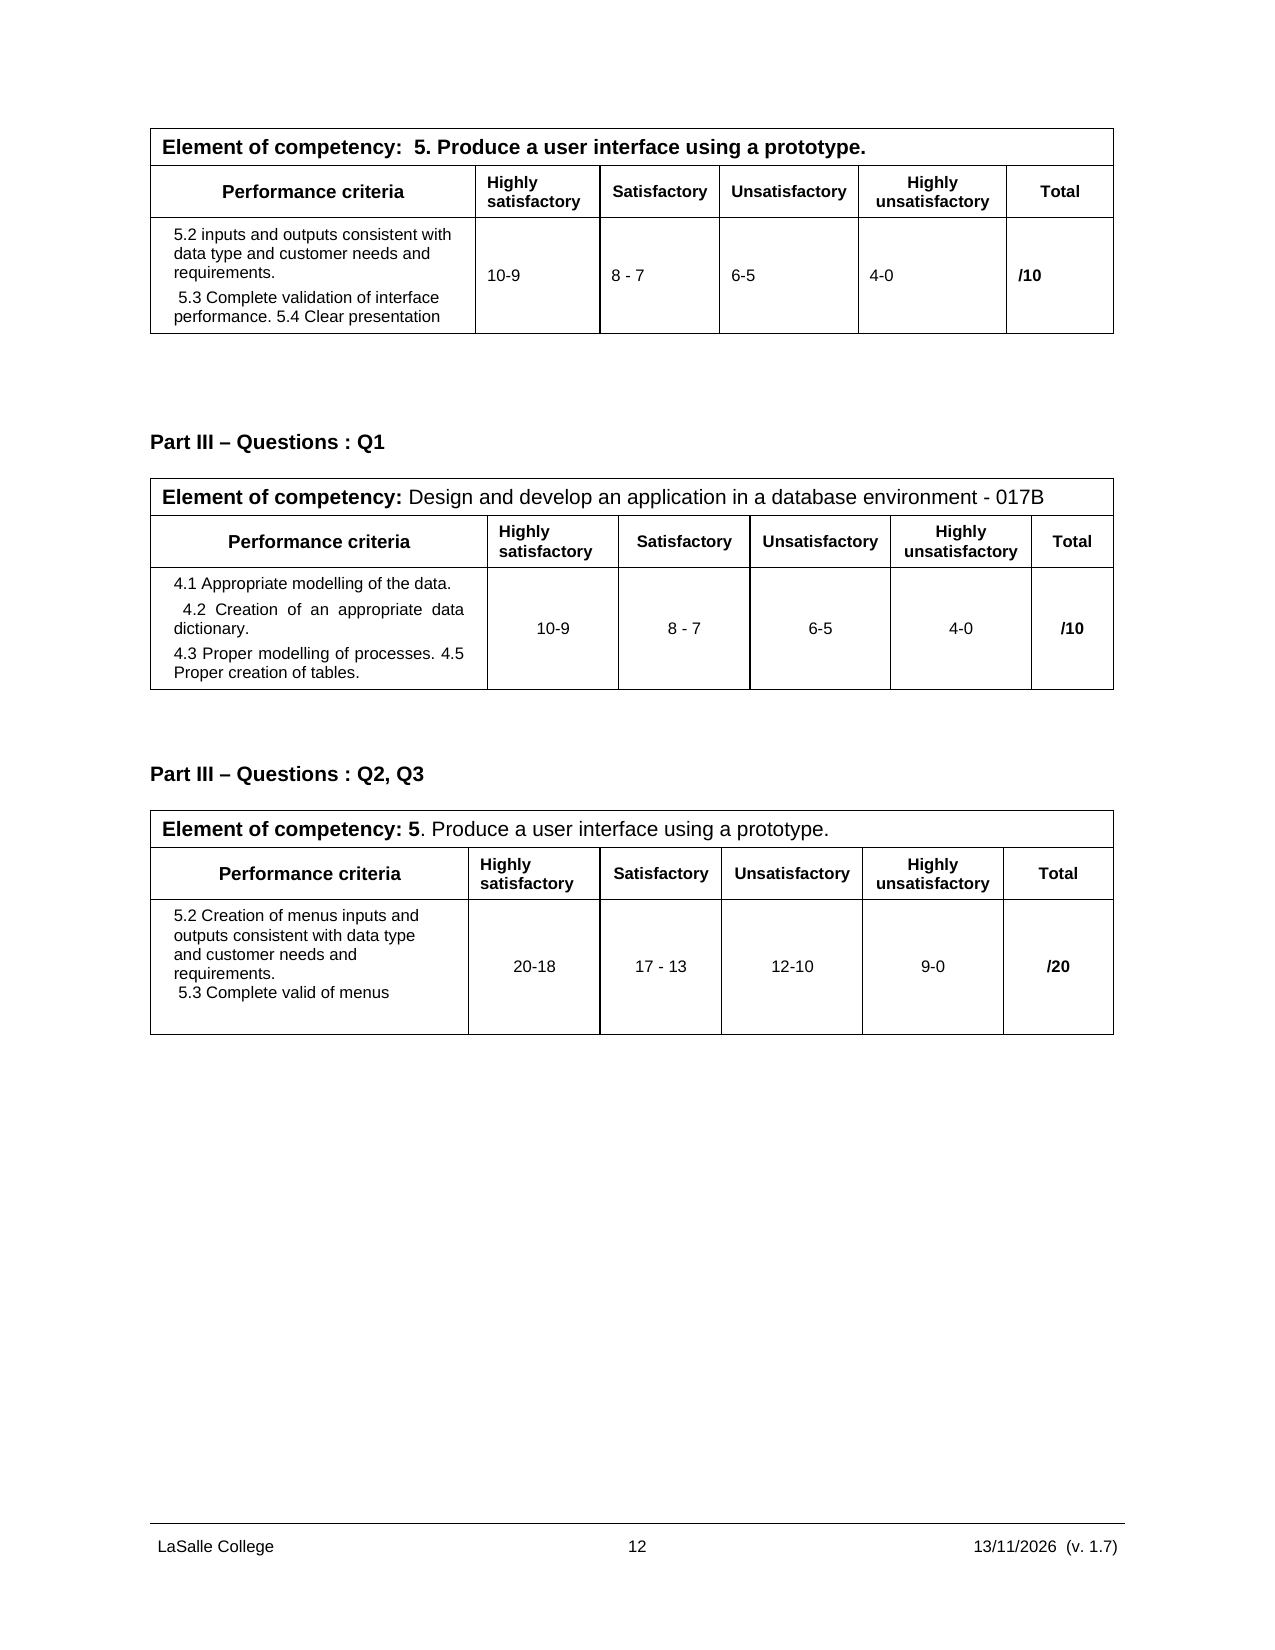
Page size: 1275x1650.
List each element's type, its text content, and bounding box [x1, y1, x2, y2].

table_cell 17 - 13 [601, 900, 721, 1034]
table_cell 20-18 [469, 900, 599, 1034]
table_cell Total [1007, 166, 1113, 217]
table_cell 4.1 Appropriate modelling of the data. 4.2 Creation of an appropriate data dictionary. 4.3 Proper modelling of processes. 4.5 Proper creation of tables. [151, 568, 487, 689]
text Part III – Questions : Q2, Q3 [150, 762, 1125, 786]
table_cell 8 - 7 [601, 218, 719, 333]
table_cell Satisfactory [601, 848, 721, 899]
table_cell /10 [1032, 568, 1113, 689]
table_header Element of competency: 5. Produce a user interface using a prototype. [151, 129, 1113, 165]
table_cell /10 [1007, 218, 1113, 333]
table_cell Highly unsatisfactory [863, 848, 1003, 899]
table_cell Highly satisfactory [469, 848, 599, 899]
table_cell Performance criteria [151, 166, 475, 217]
table_cell /20 [1004, 900, 1113, 1034]
table_header Element of competency: 5. Produce a user interface using a prototype. [151, 811, 1113, 847]
table_cell 4-0 [891, 568, 1031, 689]
table_header Element of competency: Design and develop an application in a database environment - 017B [151, 479, 1113, 515]
table_cell Performance criteria [151, 516, 487, 567]
table_cell Total [1004, 848, 1113, 899]
table_cell Highly satisfactory [476, 166, 599, 217]
table_cell Total [1032, 516, 1113, 567]
table_cell 10-9 [488, 568, 618, 689]
table_cell 5.2 inputs and outputs consistent with data type and customer needs and requirements. 5.3 Complete validation of interface performance. 5.4 Clear presentation [151, 218, 475, 333]
table_cell Satisfactory [601, 166, 719, 217]
table_cell Unsatisfactory [720, 166, 858, 217]
table_cell 9-0 [863, 900, 1003, 1034]
table_cell 12-10 [722, 900, 862, 1034]
table_cell Highly unsatisfactory [859, 166, 1006, 217]
table_cell 5.2 Creation of menus inputs and outputs consistent with data type and customer needs and requirements. 5.3 Complete valid of menus [151, 900, 468, 1034]
table_cell 10-9 [476, 218, 599, 333]
table_cell Satisfactory [619, 516, 749, 567]
table_cell Highly satisfactory [488, 516, 618, 567]
text Part III – Questions : Q1 [150, 429, 1125, 453]
table_cell Unsatisfactory [751, 516, 890, 567]
table_cell Unsatisfactory [722, 848, 862, 899]
table_cell Performance criteria [151, 848, 468, 899]
table_cell 4-0 [859, 218, 1006, 333]
table_cell 6-5 [751, 568, 890, 689]
table_cell Highly unsatisfactory [891, 516, 1031, 567]
table_cell 8 - 7 [619, 568, 749, 689]
table_cell 6-5 [720, 218, 858, 333]
